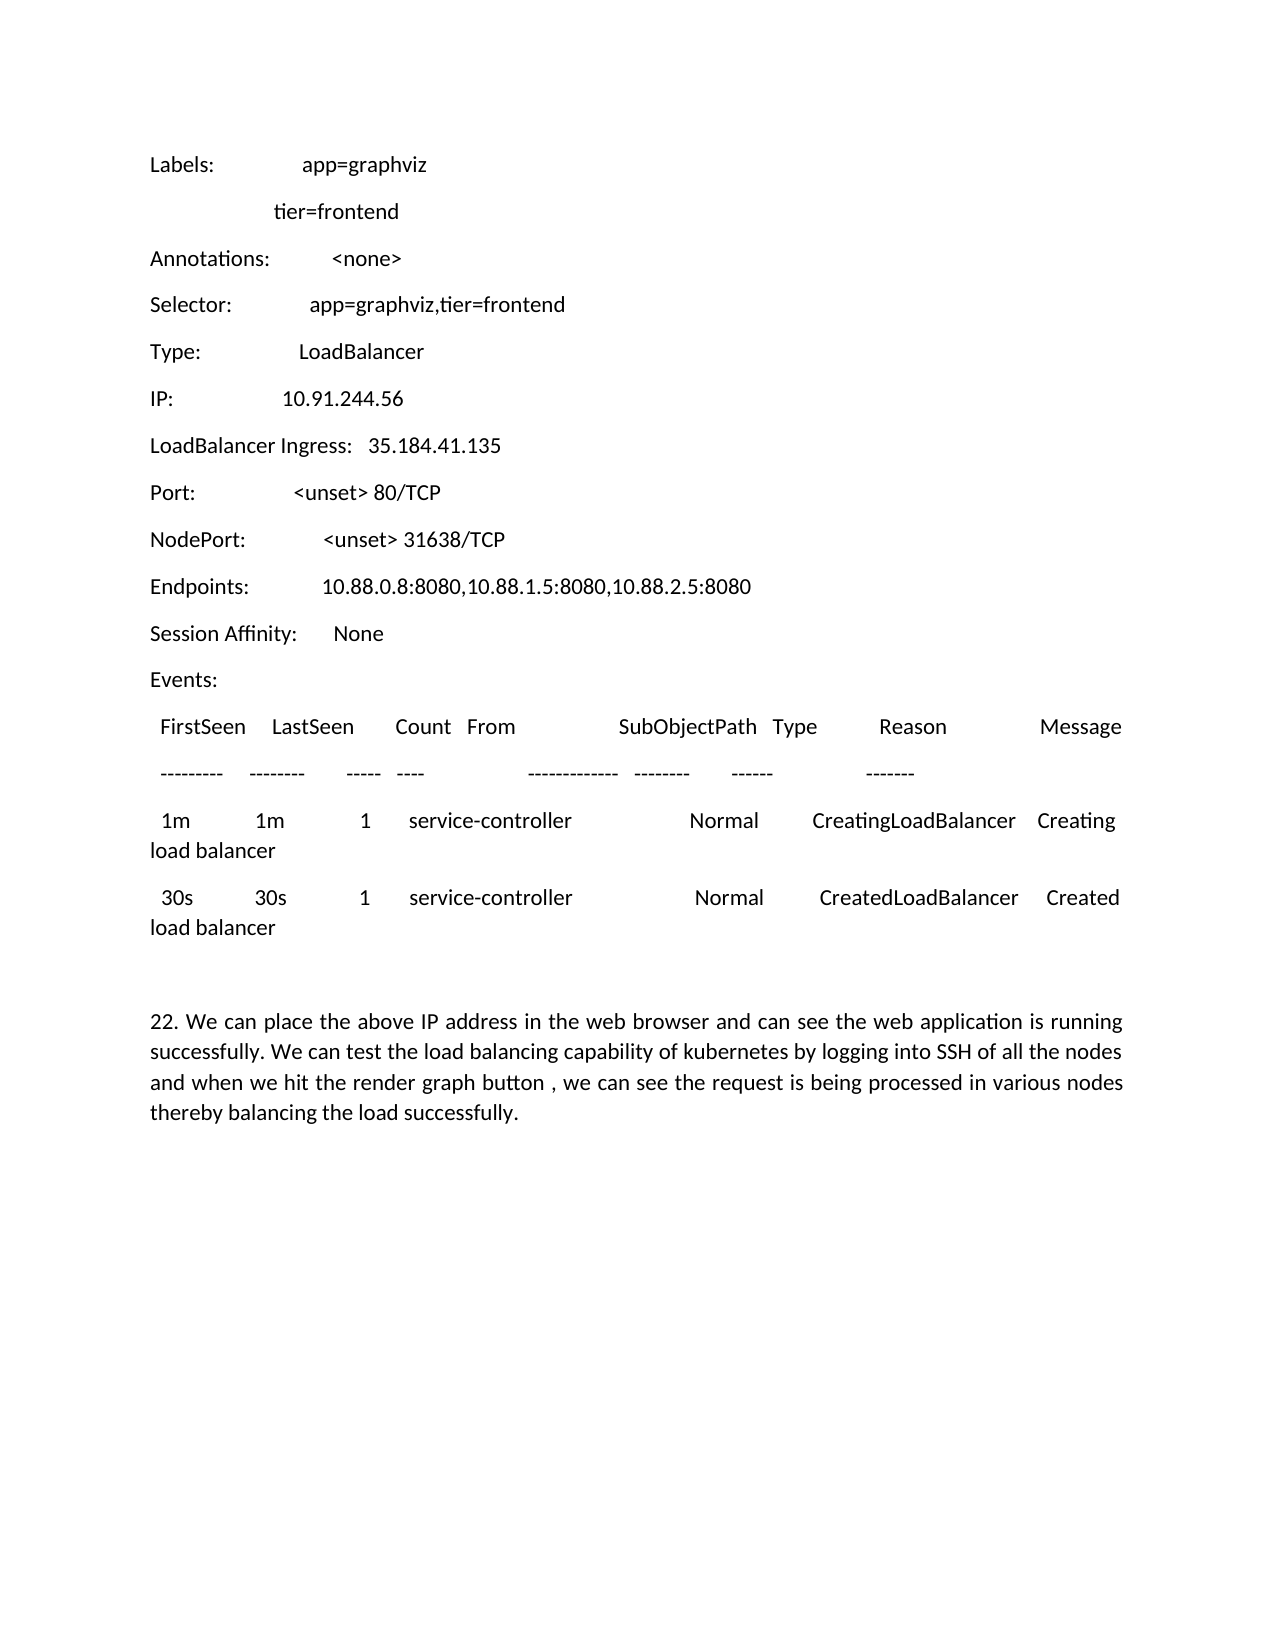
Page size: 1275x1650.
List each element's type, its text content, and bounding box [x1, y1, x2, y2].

text tier=frontend [150, 197, 1125, 225]
text NodePort: <unset> 31638/TCP [150, 525, 1125, 553]
text 30s 30s 1 service-controller Normal CreatedLoadBalancer Created load balancer [150, 883, 1125, 942]
text --------- -------- ----- ---- ------------- -------- ------ ------- [150, 759, 1125, 787]
text 22. We can place the above IP address in the web browser and can see the web application is running successfully. We can test the load balancing capability of kubernetes by logging into SSH of all the nodes and when we hit the render graph button , we can see the request is being processed in various nodes thereby balancing the load successfully. [150, 1007, 1125, 1126]
text Events: [150, 666, 1125, 694]
text Annotations: <none> [150, 244, 1125, 272]
text Labels: app=graphviz [150, 150, 1125, 178]
text Type: LoadBalancer [150, 337, 1125, 366]
text Selector: app=graphviz,tier=frontend [150, 291, 1125, 319]
text IP: 10.91.244.56 [150, 384, 1125, 412]
text Port: <unset> 80/TCP [150, 478, 1125, 506]
text FirstSeen LastSeen Count From SubObjectPath Type Reason Message [150, 712, 1125, 741]
text Session Affinity: None [150, 619, 1125, 647]
text Endpoints: 10.88.0.8:8080,10.88.1.5:8080,10.88.2.5:8080 [150, 572, 1125, 600]
text LoadBalancer Ingress: 35.184.41.135 [150, 431, 1125, 459]
text 1m 1m 1 service-controller Normal CreatingLoadBalancer Creating load balancer [150, 806, 1125, 864]
